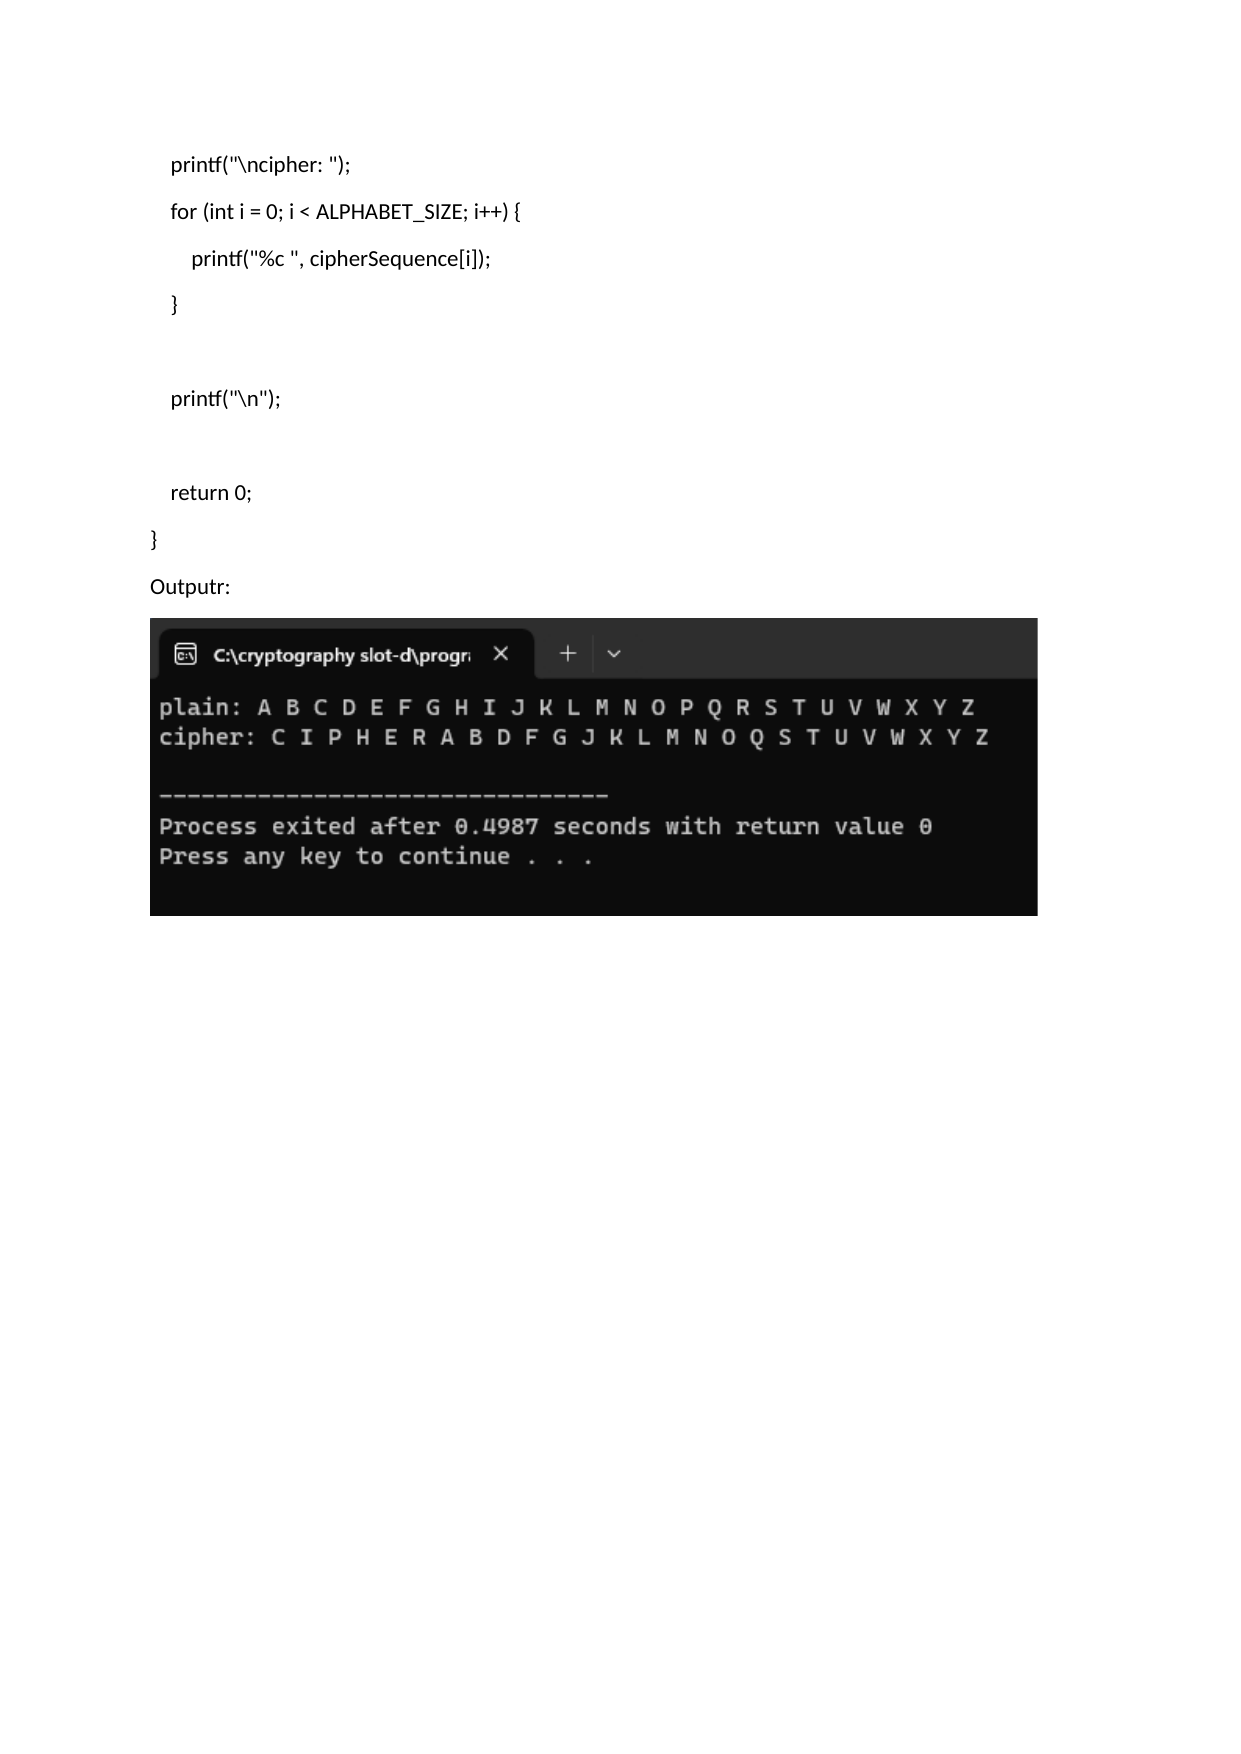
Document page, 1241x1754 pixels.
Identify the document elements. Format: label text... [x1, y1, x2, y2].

text } [150, 525, 1090, 553]
picture [150, 618, 1038, 916]
text printf("\ncipher: "); [150, 150, 1090, 178]
text return 0; [150, 478, 1090, 506]
text printf("%c ", cipherSequence[i]); [150, 244, 1090, 272]
text Outputr: [150, 572, 1090, 600]
text for (int i = 0; i < ALPHABET_SIZE; i++) { [150, 197, 1090, 225]
text printf("\n"); [150, 384, 1090, 412]
text } [150, 291, 1090, 319]
